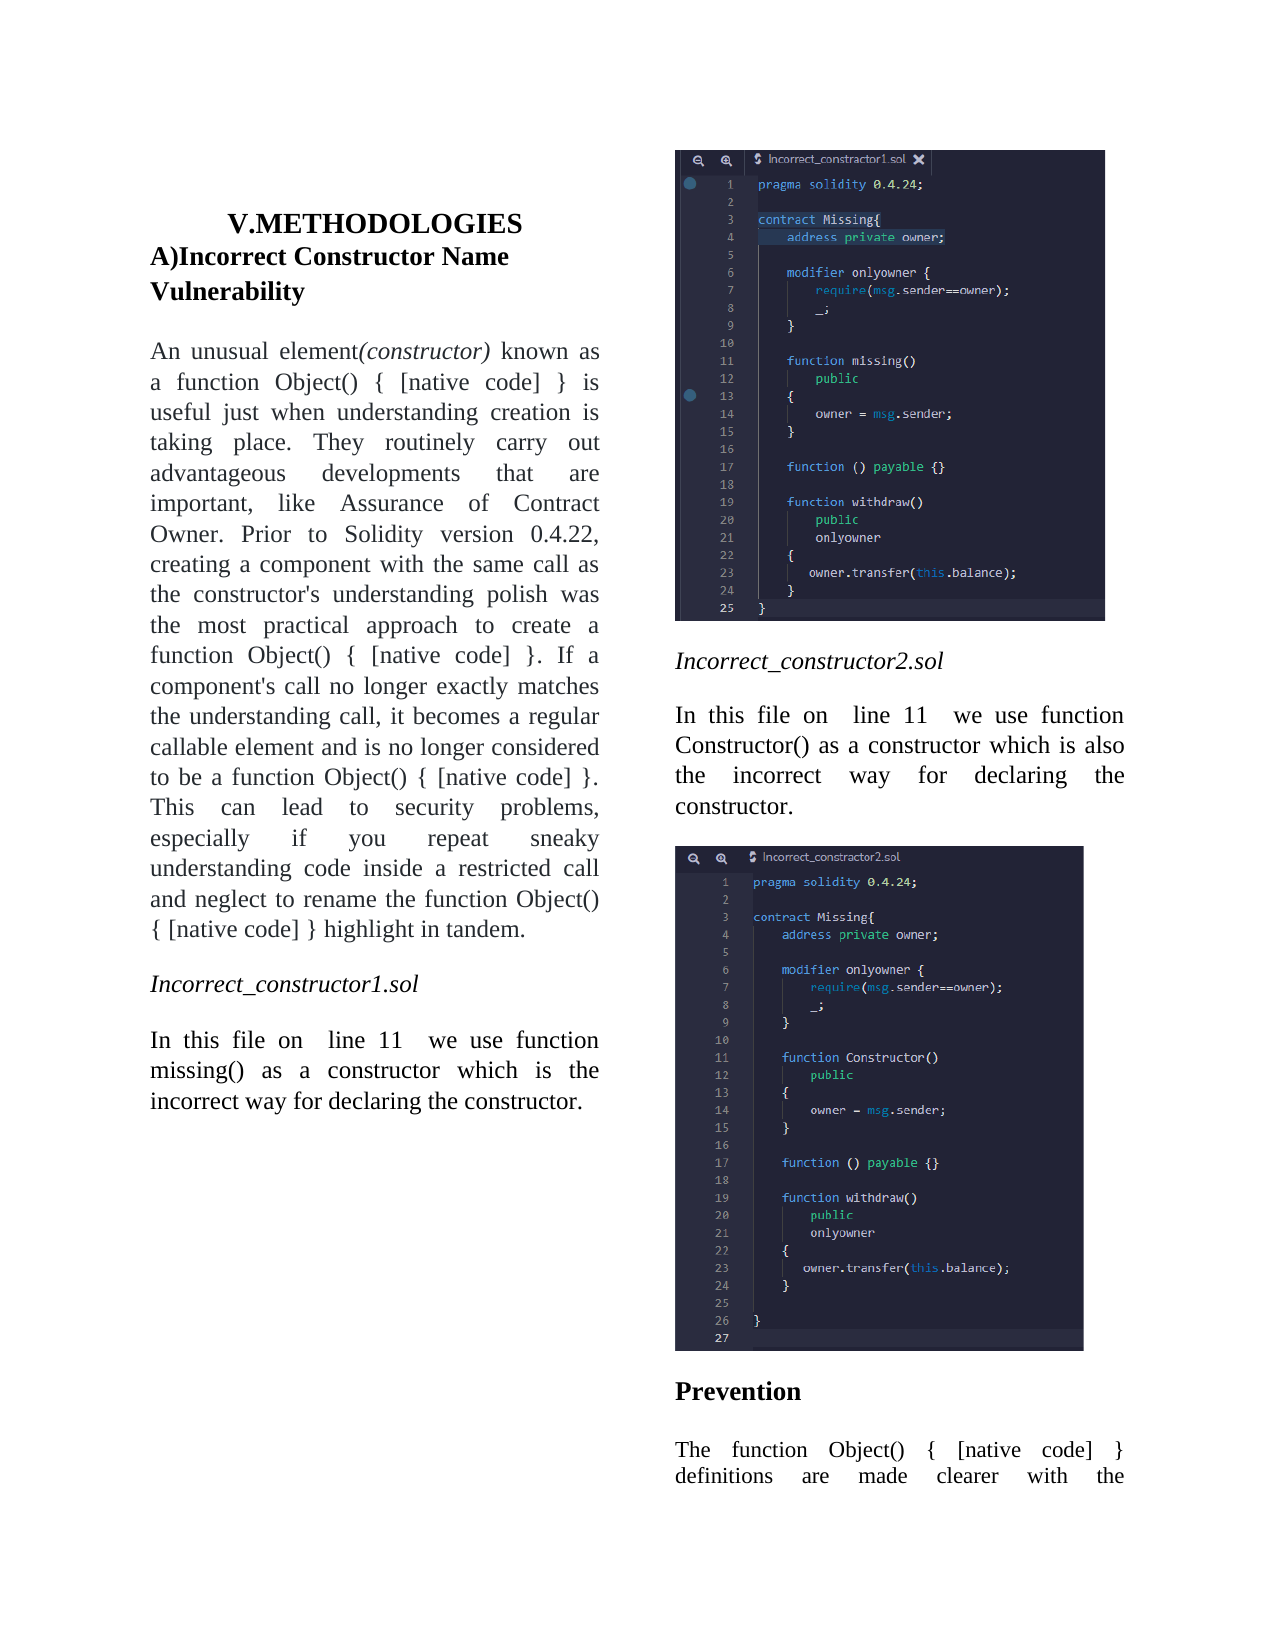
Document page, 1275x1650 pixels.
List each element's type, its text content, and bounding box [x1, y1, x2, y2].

text In this file on line 11 we use function Constructor() as a constructor which is also the incorrect way for declaring the constructor. [675, 789, 1125, 820]
text Vulnerability [150, 275, 600, 307]
text Incorrect_constructor2.sol [675, 646, 1125, 675]
text Incorrect_constructor1.sol [150, 969, 600, 998]
text In this file on line 11 we use function missing() as a constructor which is the incorrect way for declaring the constructor. [150, 1084, 600, 1114]
picture [675, 846, 1084, 1351]
text Prevention [675, 1376, 1125, 1407]
picture [675, 150, 1105, 621]
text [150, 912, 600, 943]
text V.METHODOLOGIES [150, 206, 600, 240]
text A)Incorrect Constructor Name [150, 240, 600, 271]
